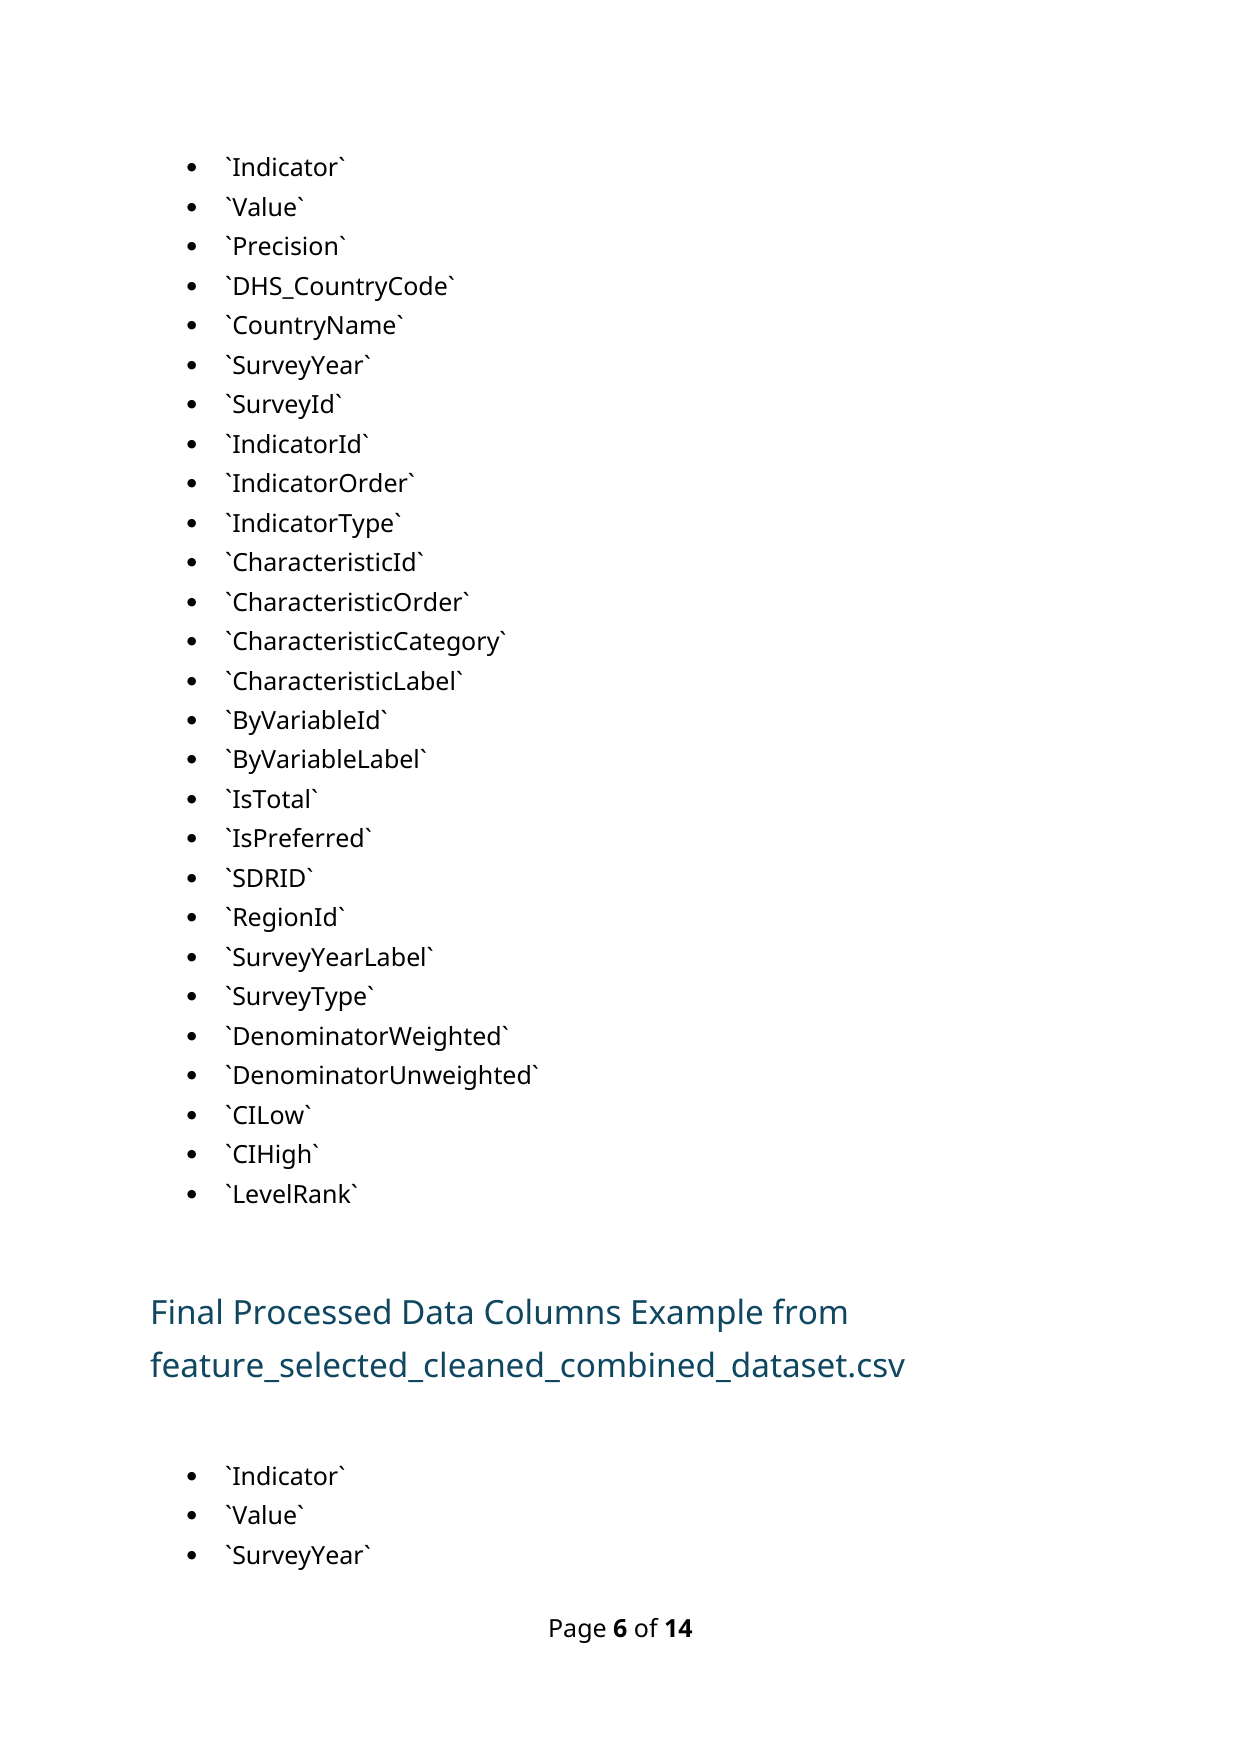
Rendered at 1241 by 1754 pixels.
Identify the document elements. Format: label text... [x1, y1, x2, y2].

list `ByVariableId` [187, 703, 1090, 737]
list `CharacteristicOrder` [187, 584, 1090, 618]
list `SurveyType` [187, 979, 1090, 1013]
list `DenominatorUnweighted` [187, 1058, 1090, 1092]
list `SDRID` [187, 861, 1090, 895]
list `CILow` [187, 1097, 1090, 1132]
list `Precision` [187, 229, 1090, 263]
list `IndicatorOrder` [187, 466, 1090, 500]
list `Value` [187, 1498, 1090, 1532]
list `IndicatorType` [187, 505, 1090, 539]
list `IndicatorId` [187, 426, 1090, 460]
list `CountryName` [187, 308, 1090, 342]
list `CharacteristicLabel` [187, 663, 1090, 697]
list `IsTotal` [187, 782, 1090, 816]
list `RegionId` [187, 900, 1090, 934]
list `SurveyId` [187, 387, 1090, 421]
list `Indicator` [187, 150, 1090, 184]
list `LevelRank` [187, 1176, 1090, 1211]
list `SurveyYear` [187, 347, 1090, 381]
list `Value` [187, 189, 1090, 223]
list `ByVariableLabel` [187, 742, 1090, 776]
list `DHS_CountryCode` [187, 268, 1090, 302]
list `DenominatorWeighted` [187, 1018, 1090, 1053]
list `SurveyYear` [187, 1537, 1090, 1571]
list `SurveyYearLabel` [187, 939, 1090, 974]
list `CharacteristicId` [187, 545, 1090, 579]
list `CharacteristicCategory` [187, 624, 1090, 658]
subtitle Final Processed Data Columns Example from feature_selected_cleaned_combined_dataset.csv [150, 1289, 1090, 1387]
list `CIHigh` [187, 1137, 1090, 1171]
list `IsPreferred` [187, 821, 1090, 855]
list `Indicator` [187, 1458, 1090, 1492]
